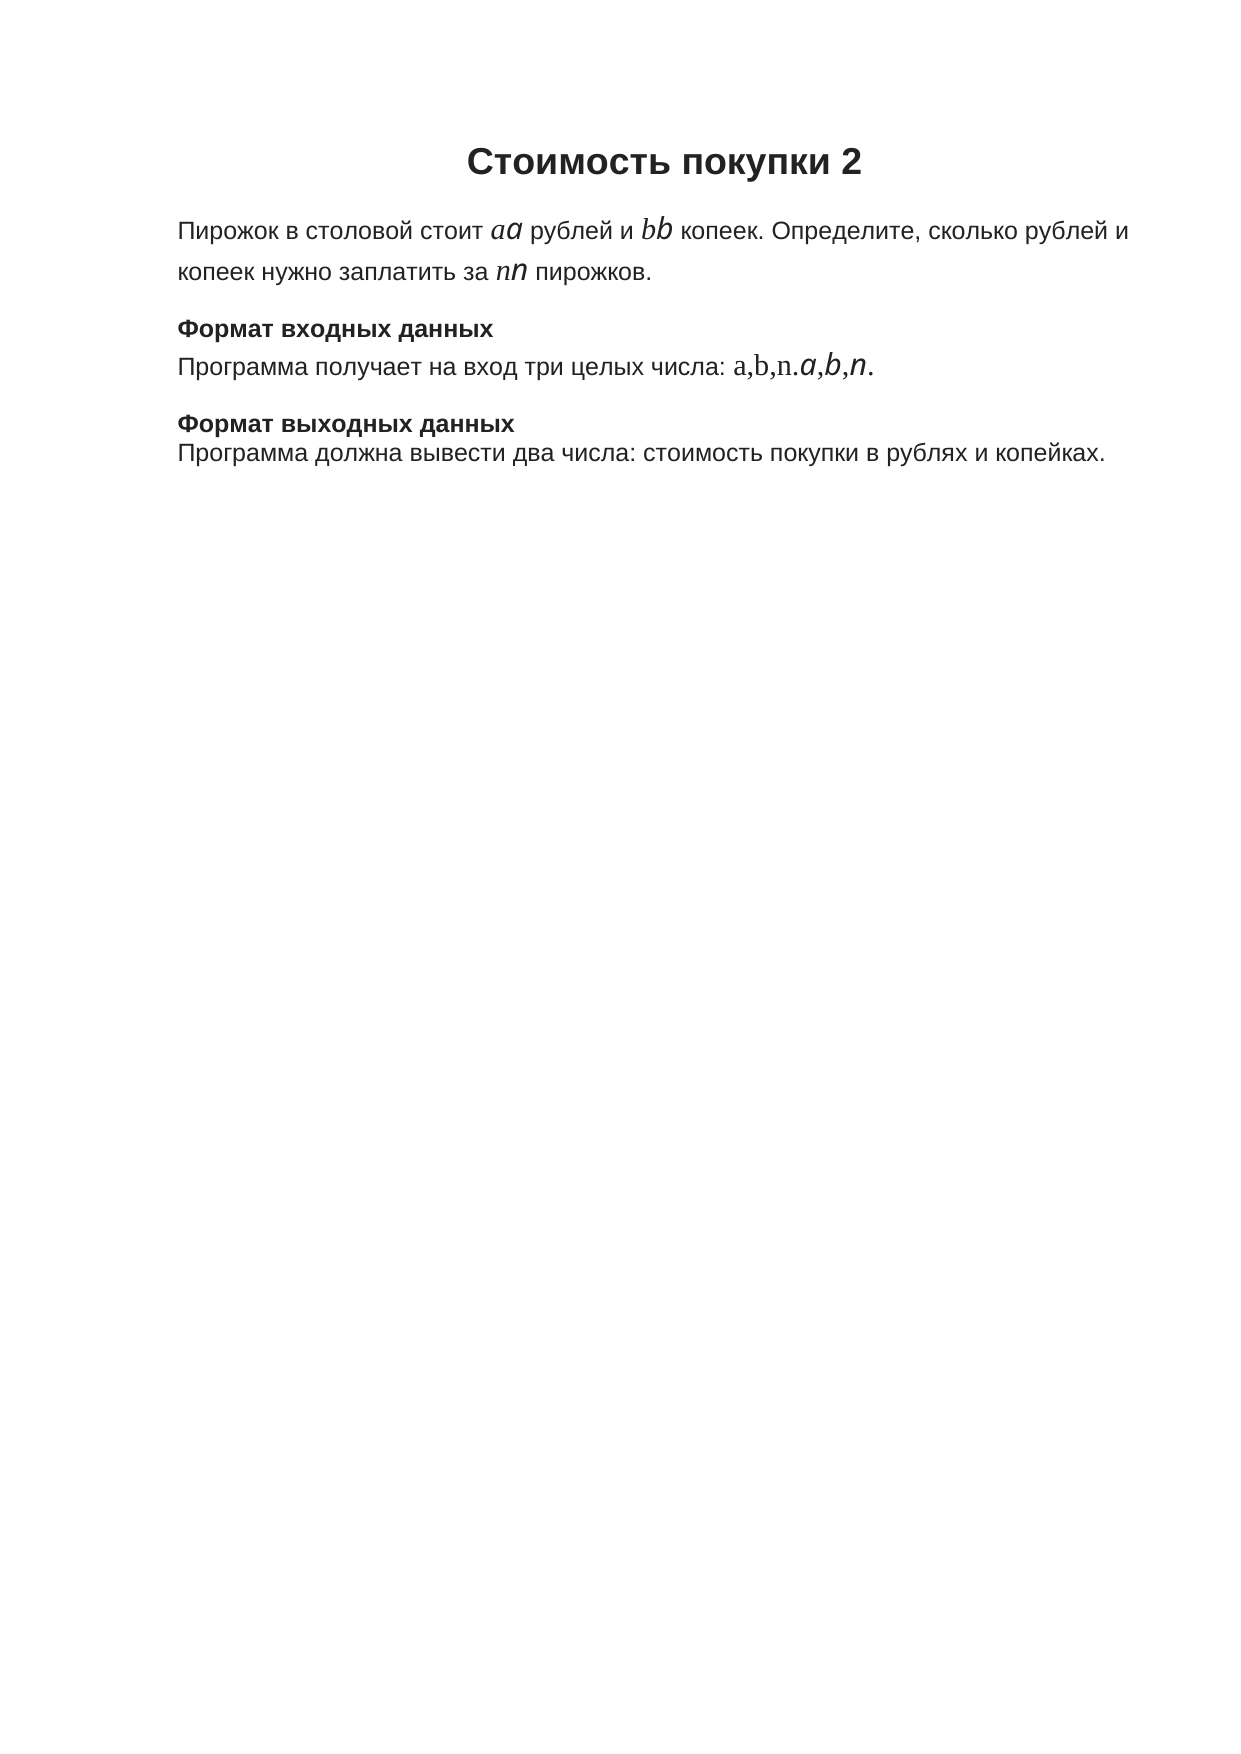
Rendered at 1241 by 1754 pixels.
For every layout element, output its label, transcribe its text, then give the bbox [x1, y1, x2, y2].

text Формат входных данных Программа получает на вход три целых числа: a,b,n.a,b,n. [177, 314, 1152, 384]
text Пирожок в столовой стоит aa рублей и bb копеек. Определите, сколько рублей и копеек нужно заплатить за nn пирожков. [177, 207, 1152, 289]
subtitle Стоимость покупки 2 [177, 139, 1152, 182]
text Формат выходных данных Программа должна вывести два числа: стоимость покупки в рублях и копейках. [177, 409, 1152, 467]
